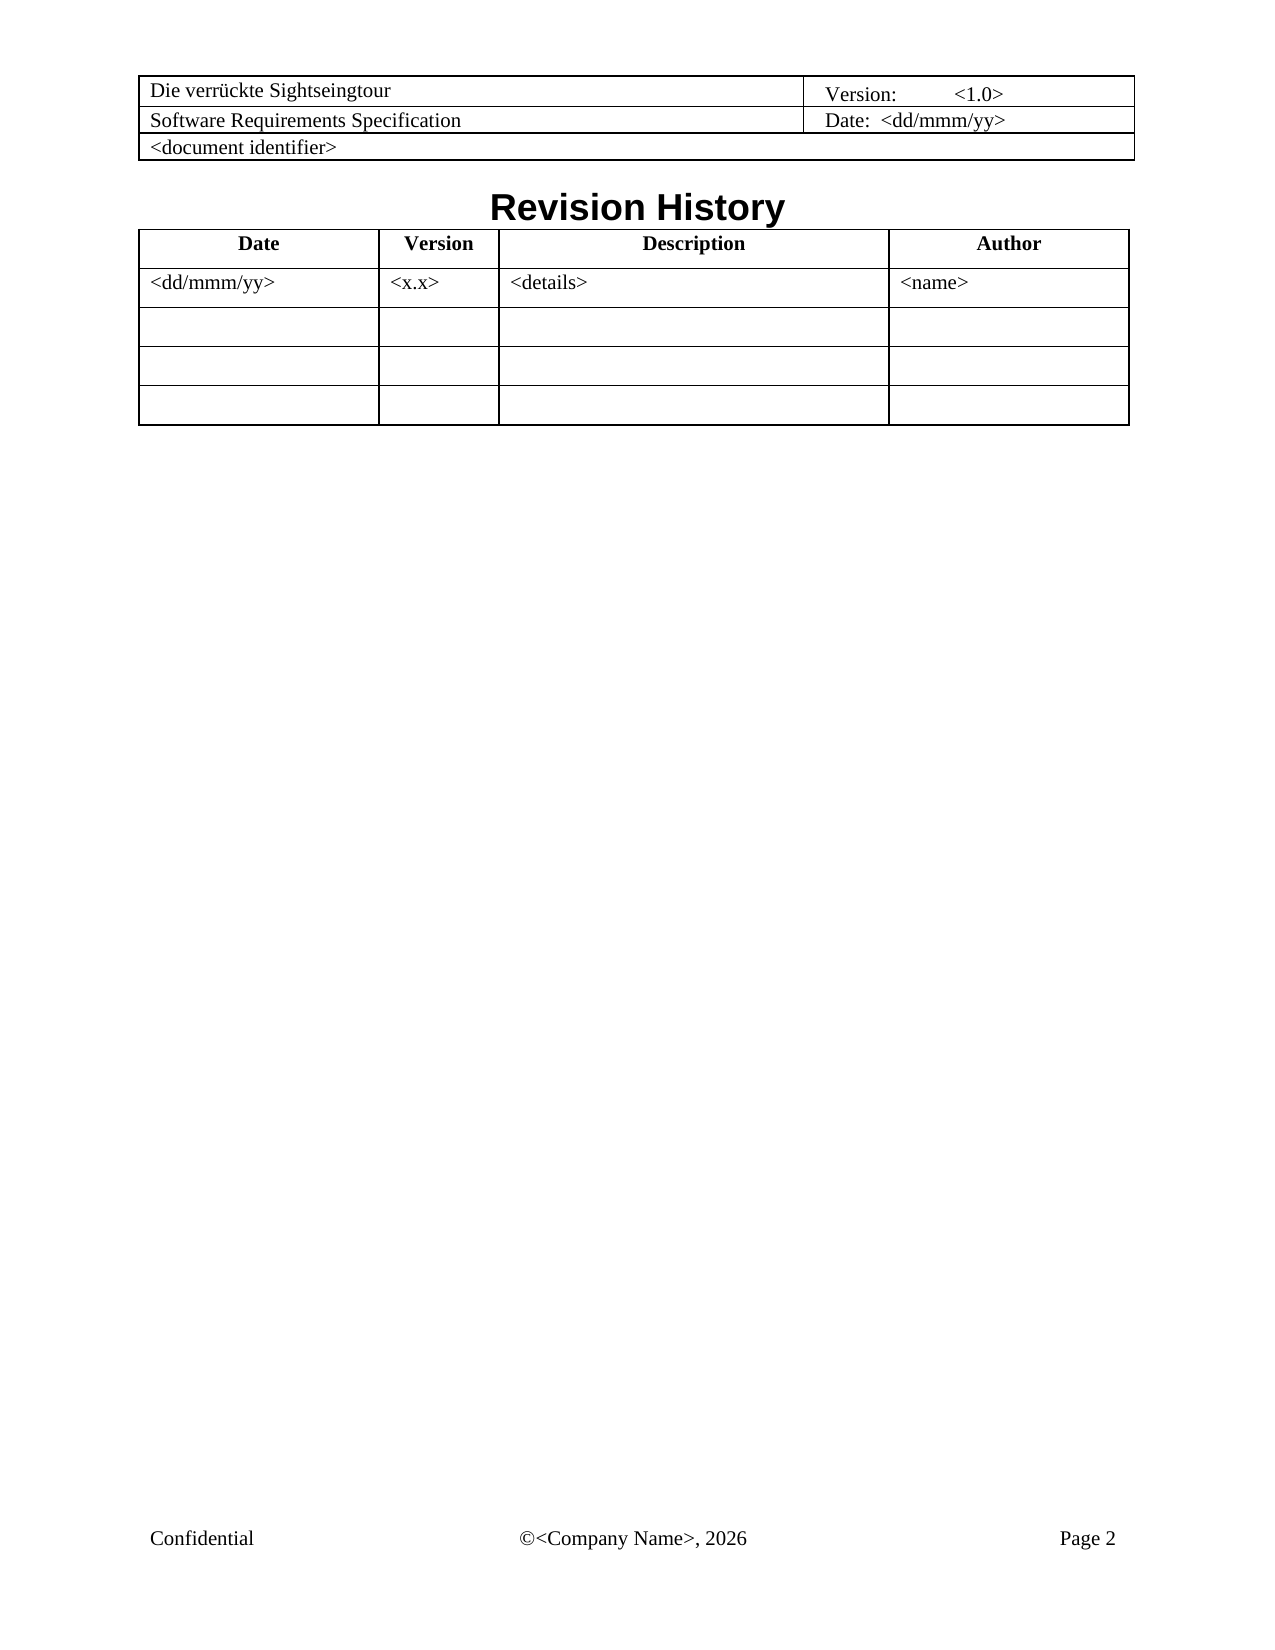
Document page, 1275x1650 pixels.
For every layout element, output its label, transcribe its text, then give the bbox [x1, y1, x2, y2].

table_cell [140, 347, 378, 385]
table_cell [140, 386, 378, 424]
title Revision History [150, 185, 1125, 228]
table_cell <dd/mmm/yy> [140, 269, 378, 307]
table_header Date [140, 230, 378, 268]
table_header Author [890, 230, 1128, 268]
table_cell [500, 386, 888, 424]
table_cell [380, 347, 498, 385]
table_cell <details> [500, 269, 888, 307]
table_cell [500, 347, 888, 385]
table_cell <x.x> [380, 269, 498, 307]
table_cell <name> [890, 269, 1128, 307]
table_header Description [500, 230, 888, 268]
table_cell [380, 308, 498, 346]
table_header Version [380, 230, 498, 268]
table_cell [500, 308, 888, 346]
table_cell [890, 386, 1128, 424]
table_cell [380, 386, 498, 424]
table_cell [890, 308, 1128, 346]
table_cell [140, 308, 378, 346]
table_cell [890, 347, 1128, 385]
